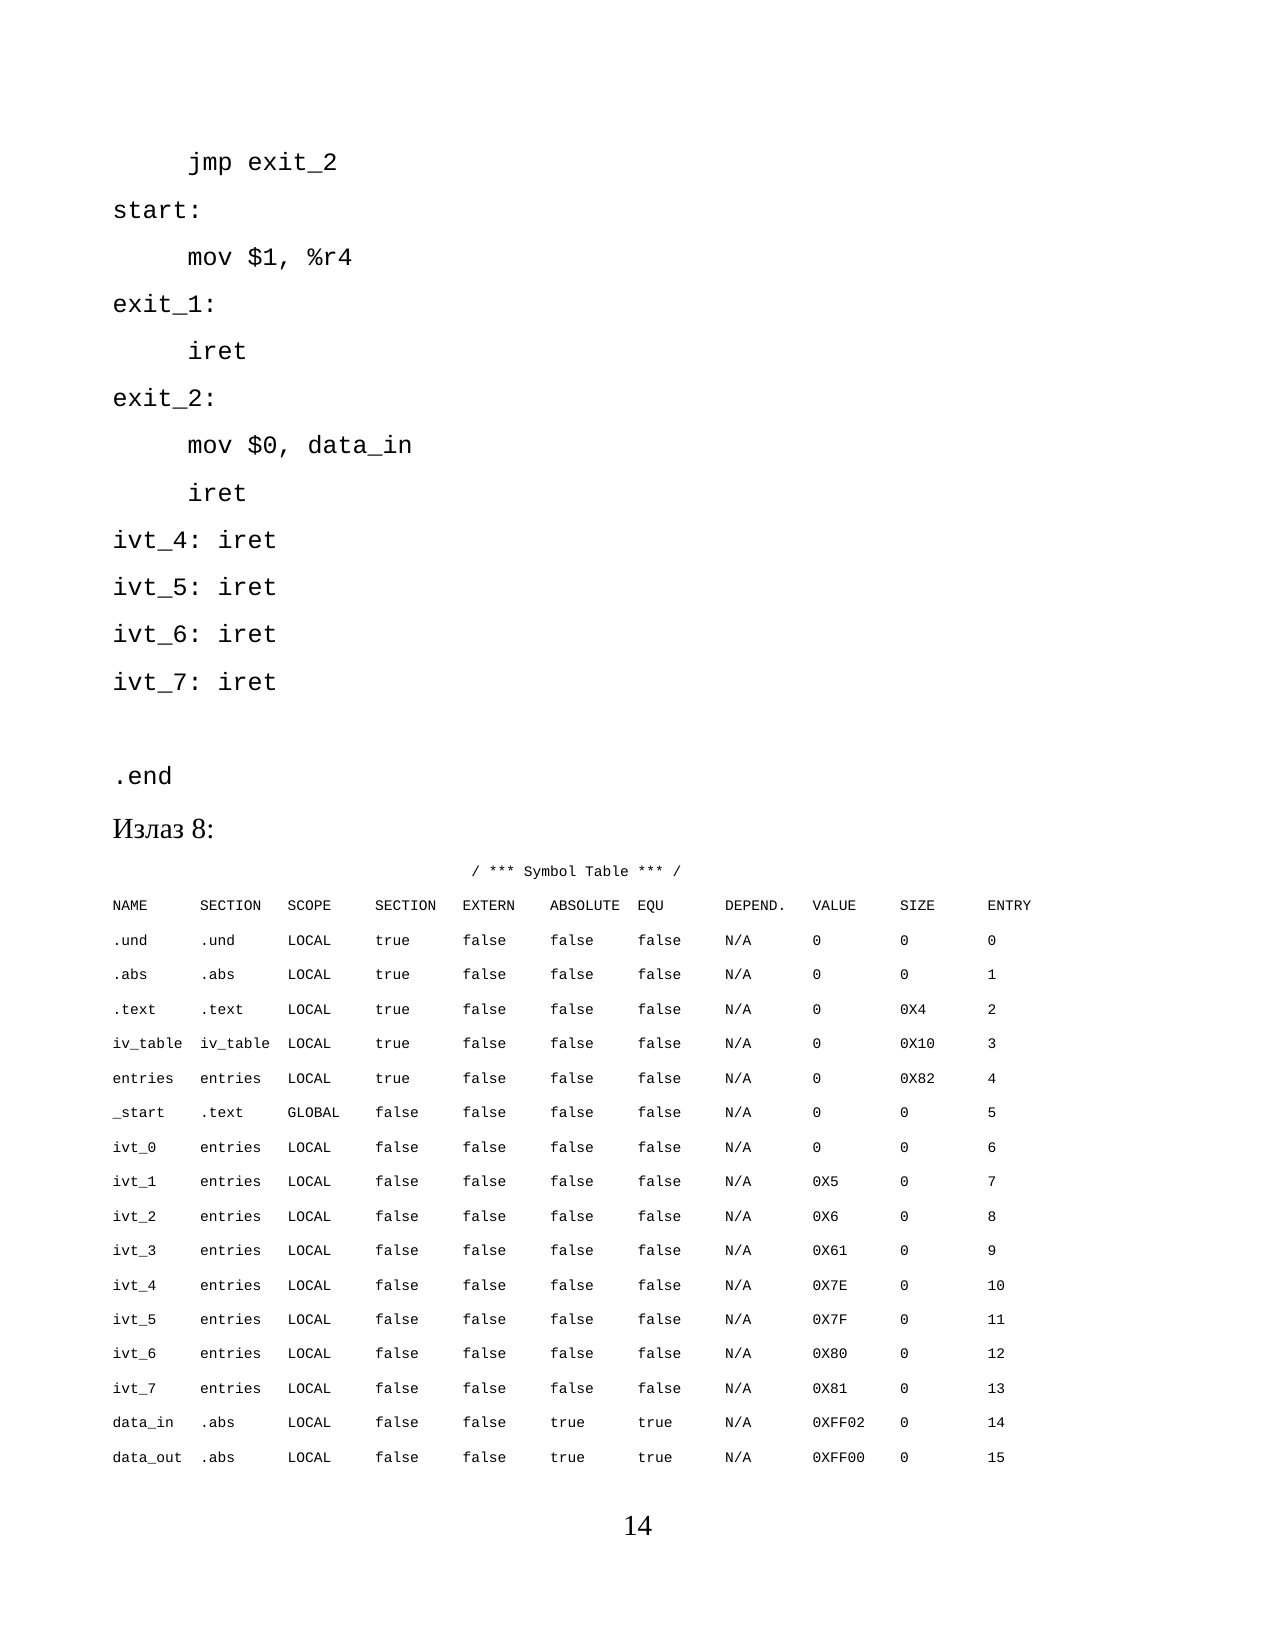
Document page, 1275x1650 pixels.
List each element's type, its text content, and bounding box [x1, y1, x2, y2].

text ivt_2 entries LOCAL false false false false N/A 0X6 0 8 [112, 1209, 1162, 1225]
text .text .text LOCAL true false false false N/A 0 0X4 2 [112, 1002, 1162, 1018]
text ivt_5: iret [112, 575, 1162, 603]
text data_out .abs LOCAL false false true true N/A 0XFF00 0 15 [112, 1450, 1162, 1467]
text data_in .abs LOCAL false false true true N/A 0XFF02 0 14 [112, 1416, 1162, 1432]
text / *** Symbol Table *** / [112, 864, 1162, 881]
text .end [112, 764, 1162, 792]
text .und .und LOCAL true false false false N/A 0 0 0 [112, 933, 1162, 949]
text mov $0, data_in [112, 433, 1162, 461]
text entries entries LOCAL true false false false N/A 0 0X82 4 [112, 1071, 1162, 1087]
text ivt_4: iret [112, 527, 1162, 556]
text ivt_1 entries LOCAL false false false false N/A 0X5 0 7 [112, 1174, 1162, 1191]
text iret [112, 480, 1162, 509]
text iret [112, 339, 1162, 367]
text start: [112, 197, 1162, 226]
text mov $1, %r4 [112, 244, 1162, 273]
text _start .text GLOBAL false false false false N/A 0 0 5 [112, 1105, 1162, 1122]
text .abs .abs LOCAL true false false false N/A 0 0 1 [112, 967, 1162, 984]
text ivt_7: iret [112, 669, 1162, 697]
text ivt_6: iret [112, 622, 1162, 650]
text jmp exit_2 [112, 150, 1162, 178]
text iv_table iv_table LOCAL true false false false N/A 0 0X10 3 [112, 1036, 1162, 1053]
text ivt_5 entries LOCAL false false false false N/A 0X7F 0 11 [112, 1312, 1162, 1329]
text ivt_6 entries LOCAL false false false false N/A 0X80 0 12 [112, 1347, 1162, 1363]
text ivt_3 entries LOCAL false false false false N/A 0X61 0 9 [112, 1243, 1162, 1260]
text exit_1: [112, 292, 1162, 320]
text ivt_0 entries LOCAL false false false false N/A 0 0 6 [112, 1140, 1162, 1156]
text NAME SECTION SCOPE SECTION EXTERN ABSOLUTE EQU DEPEND. VALUE SIZE ENTRY [112, 898, 1162, 915]
text ivt_4 entries LOCAL false false false false N/A 0X7E 0 10 [112, 1278, 1162, 1294]
text ivt_7 entries LOCAL false false false false N/A 0X81 0 13 [112, 1381, 1162, 1398]
text Излаз 8: [112, 811, 1162, 845]
text exit_2: [112, 386, 1162, 414]
